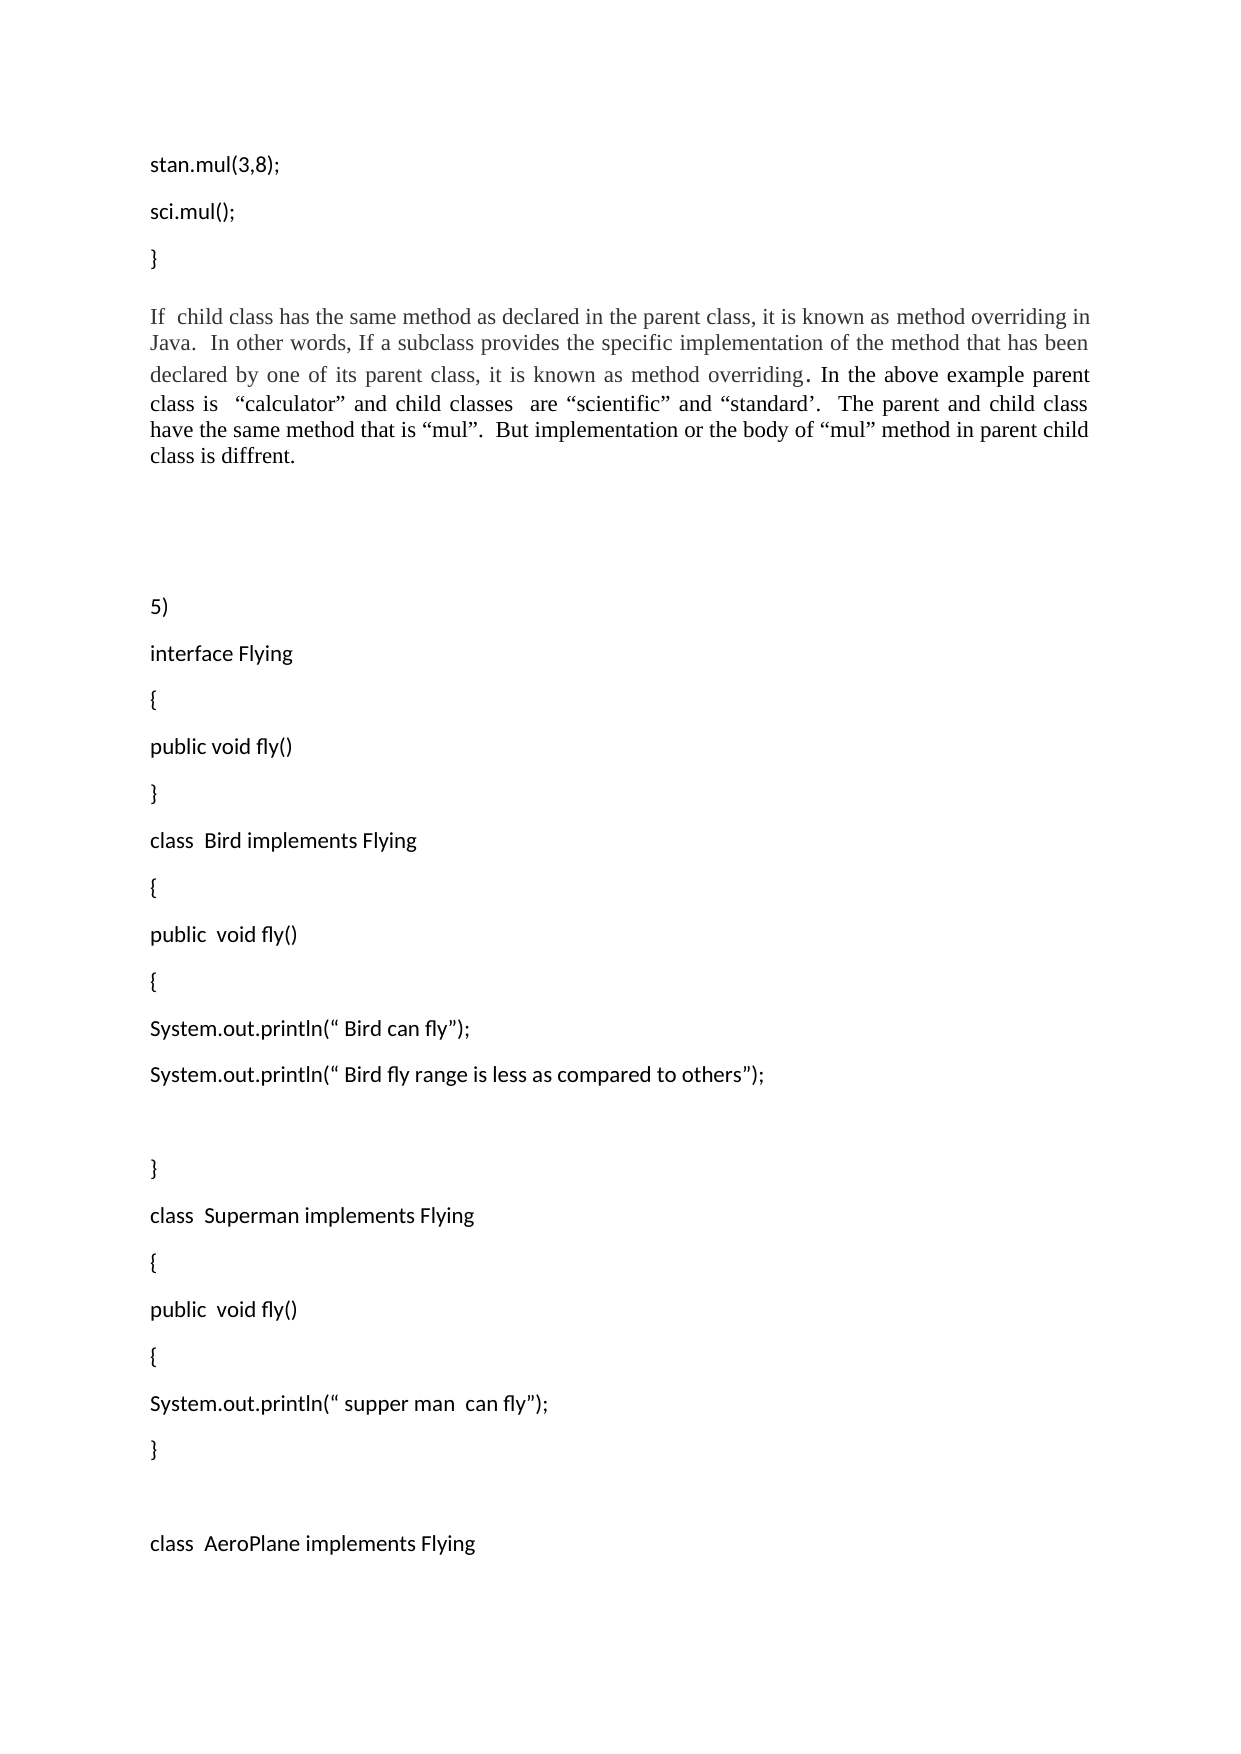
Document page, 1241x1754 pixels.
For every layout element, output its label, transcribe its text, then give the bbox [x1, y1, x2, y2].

text { [150, 1342, 1090, 1370]
text } [150, 1436, 1090, 1464]
text } [150, 779, 1090, 807]
text sci.mul(); [150, 197, 1090, 225]
text { [150, 873, 1090, 901]
text class AeroPlane implements Flying [150, 1529, 1090, 1557]
text 5) [150, 592, 1090, 620]
text interface Flying [150, 639, 1090, 667]
text { [150, 1248, 1090, 1276]
text { [150, 686, 1090, 714]
text If child class has the same method as declared in the parent class, it is known as method overriding in Java. In other words, If a subclass provides the specific implementation of the method that has been declared by one of its parent class, it is known as method overriding. In the above example parent class is “calculator” and child classes are “scientific” and “standard’. The parent and child class have the same method that is “mul”. But implementation or the body of “mul” method in parent child class is diffrent. [150, 303, 1090, 469]
text } [150, 244, 1090, 272]
text System.out.println(“ Bird fly range is less as compared to others”); [150, 1061, 1090, 1089]
text public void fly() [150, 920, 1090, 948]
text stan.mul(3,8); [150, 150, 1090, 178]
text class Superman implements Flying [150, 1201, 1090, 1229]
text class Bird implements Flying [150, 826, 1090, 854]
text } [150, 1154, 1090, 1182]
text System.out.println(“ supper man can fly”); [150, 1389, 1090, 1417]
text public void fly() [150, 732, 1090, 761]
text System.out.println(“ Bird can fly”); [150, 1014, 1090, 1042]
text public void fly() [150, 1295, 1090, 1323]
text { [150, 967, 1090, 995]
